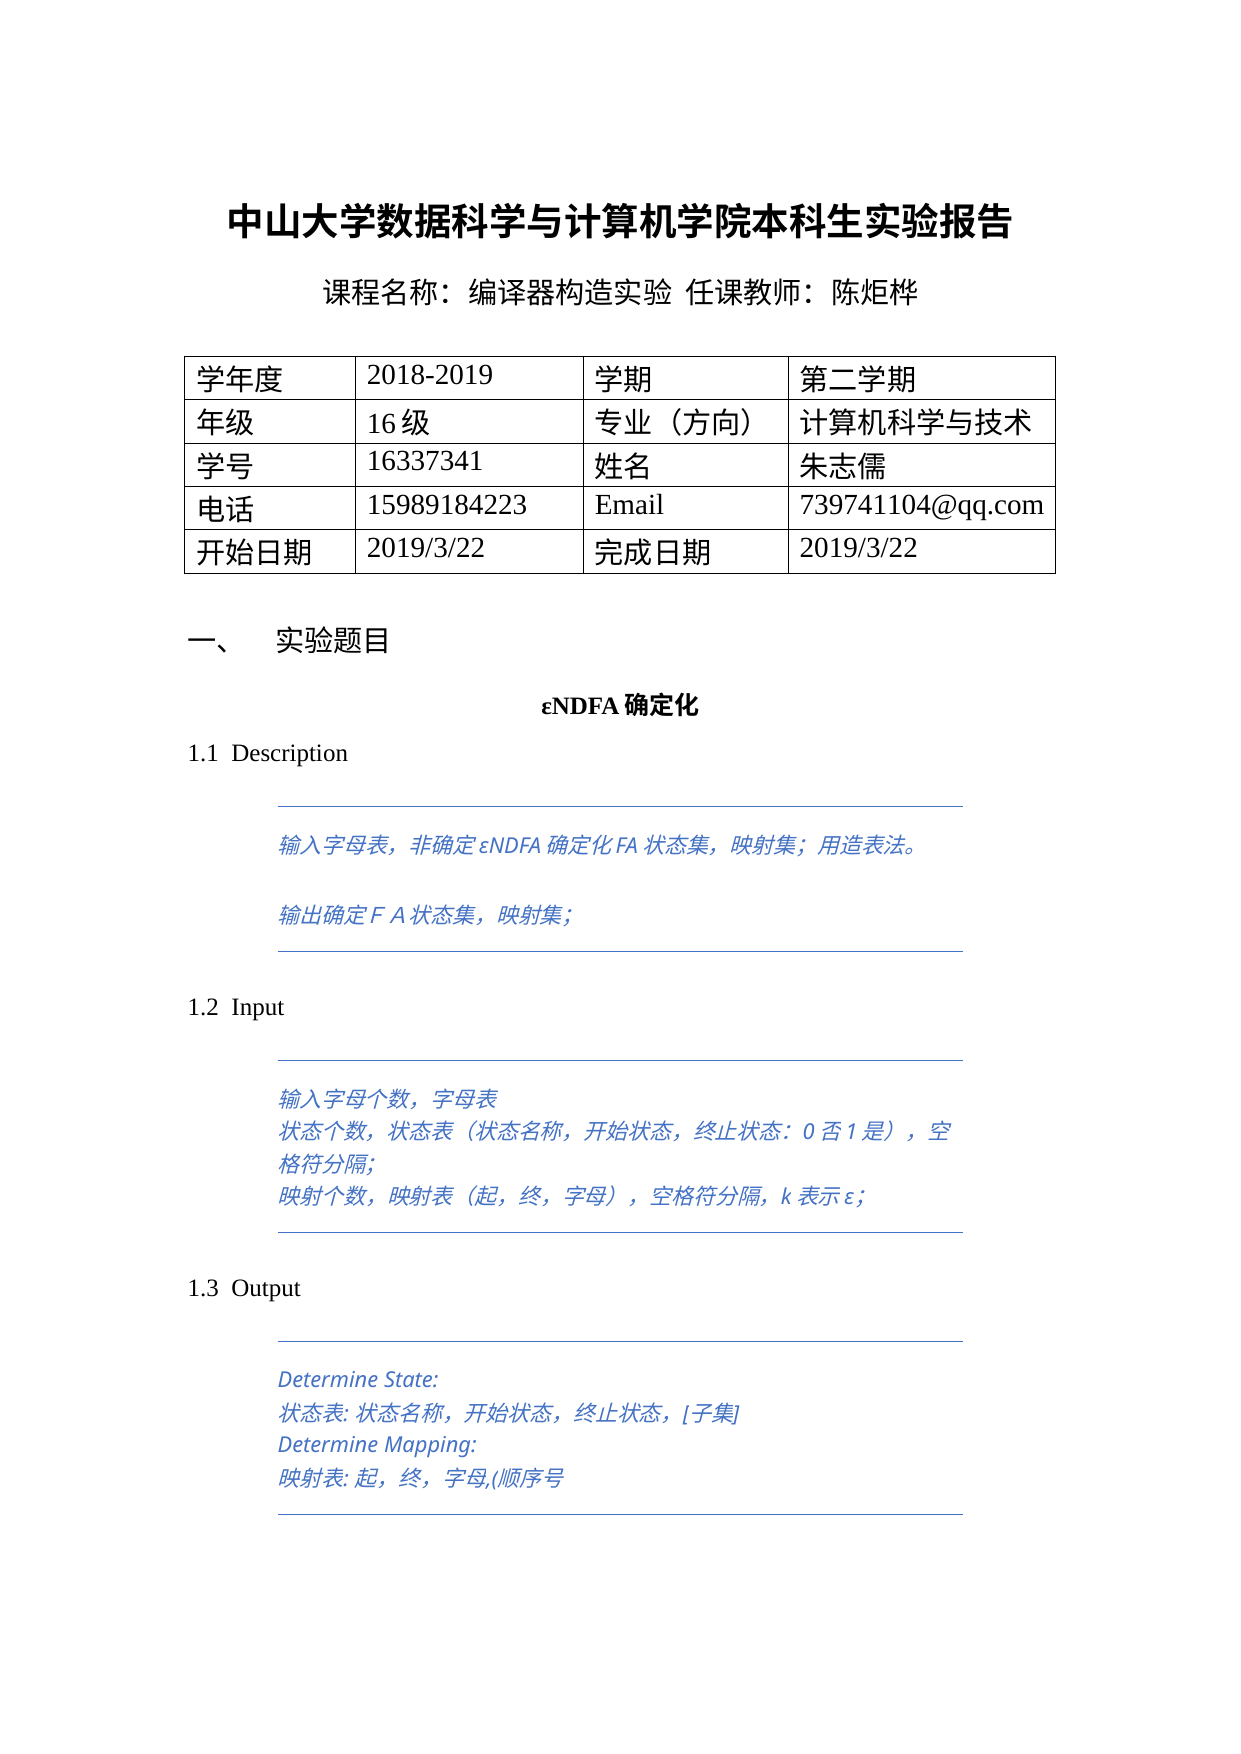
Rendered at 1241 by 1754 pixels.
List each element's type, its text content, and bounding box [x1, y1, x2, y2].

table_cell 739741104@qq.com [789, 487, 1055, 529]
table_cell 开始日期 [185, 530, 355, 572]
table_header 学期 [584, 357, 788, 399]
table_cell 15989184223 [356, 487, 583, 529]
list Output [187, 1271, 1053, 1303]
text εNDFA 确定化 [187, 671, 1053, 736]
table_cell 电话 [185, 487, 355, 529]
title 中山大学数据科学与计算机学院本科生实验报告 [187, 187, 1053, 252]
table_header 学年度 [185, 357, 355, 399]
text Determine State: 状态表: 状态名称，开始状态，终止状态，[子集] Determine Mapping: 映射表: 起，终，字母,(顺序号 [277, 1342, 963, 1515]
text 课程名称：编译器构造实验 任课教师：陈炬桦 [187, 258, 1053, 323]
table_header 2018-2019 [356, 357, 583, 399]
text 输入字母表，非确定εNDFA确定化FA状态集，映射集；用造表法。 [277, 807, 963, 860]
table_cell 姓名 [584, 444, 788, 486]
table_cell 朱志儒 [789, 444, 1055, 486]
table_cell 16337341 [356, 444, 583, 486]
list Input [187, 990, 1053, 1022]
table_cell 年级 [185, 400, 355, 442]
text 输入字母个数，字母表 状态个数，状态表（状态名称，开始状态，终止状态：0否1是），空格符分隔； 映射个数，映射表（起，终，字母），空格符分隔，k表示ε； [277, 1061, 963, 1233]
table_cell 专业（方向） [584, 400, 788, 442]
text 输出确定ＦＡ状态集，映射集； [277, 876, 963, 952]
table_cell 2019/3/22 [789, 530, 1055, 572]
list 实验题目 [187, 606, 1053, 671]
table_cell 计算机科学与技术 [789, 400, 1055, 442]
table_cell 完成日期 [584, 530, 788, 572]
table_cell 学号 [185, 444, 355, 486]
list Description [187, 736, 1053, 768]
table_cell Email [584, 487, 788, 529]
table_cell 2019/3/22 [356, 530, 583, 572]
table_cell 16级 [356, 400, 583, 442]
table_header 第二学期 [789, 357, 1055, 399]
